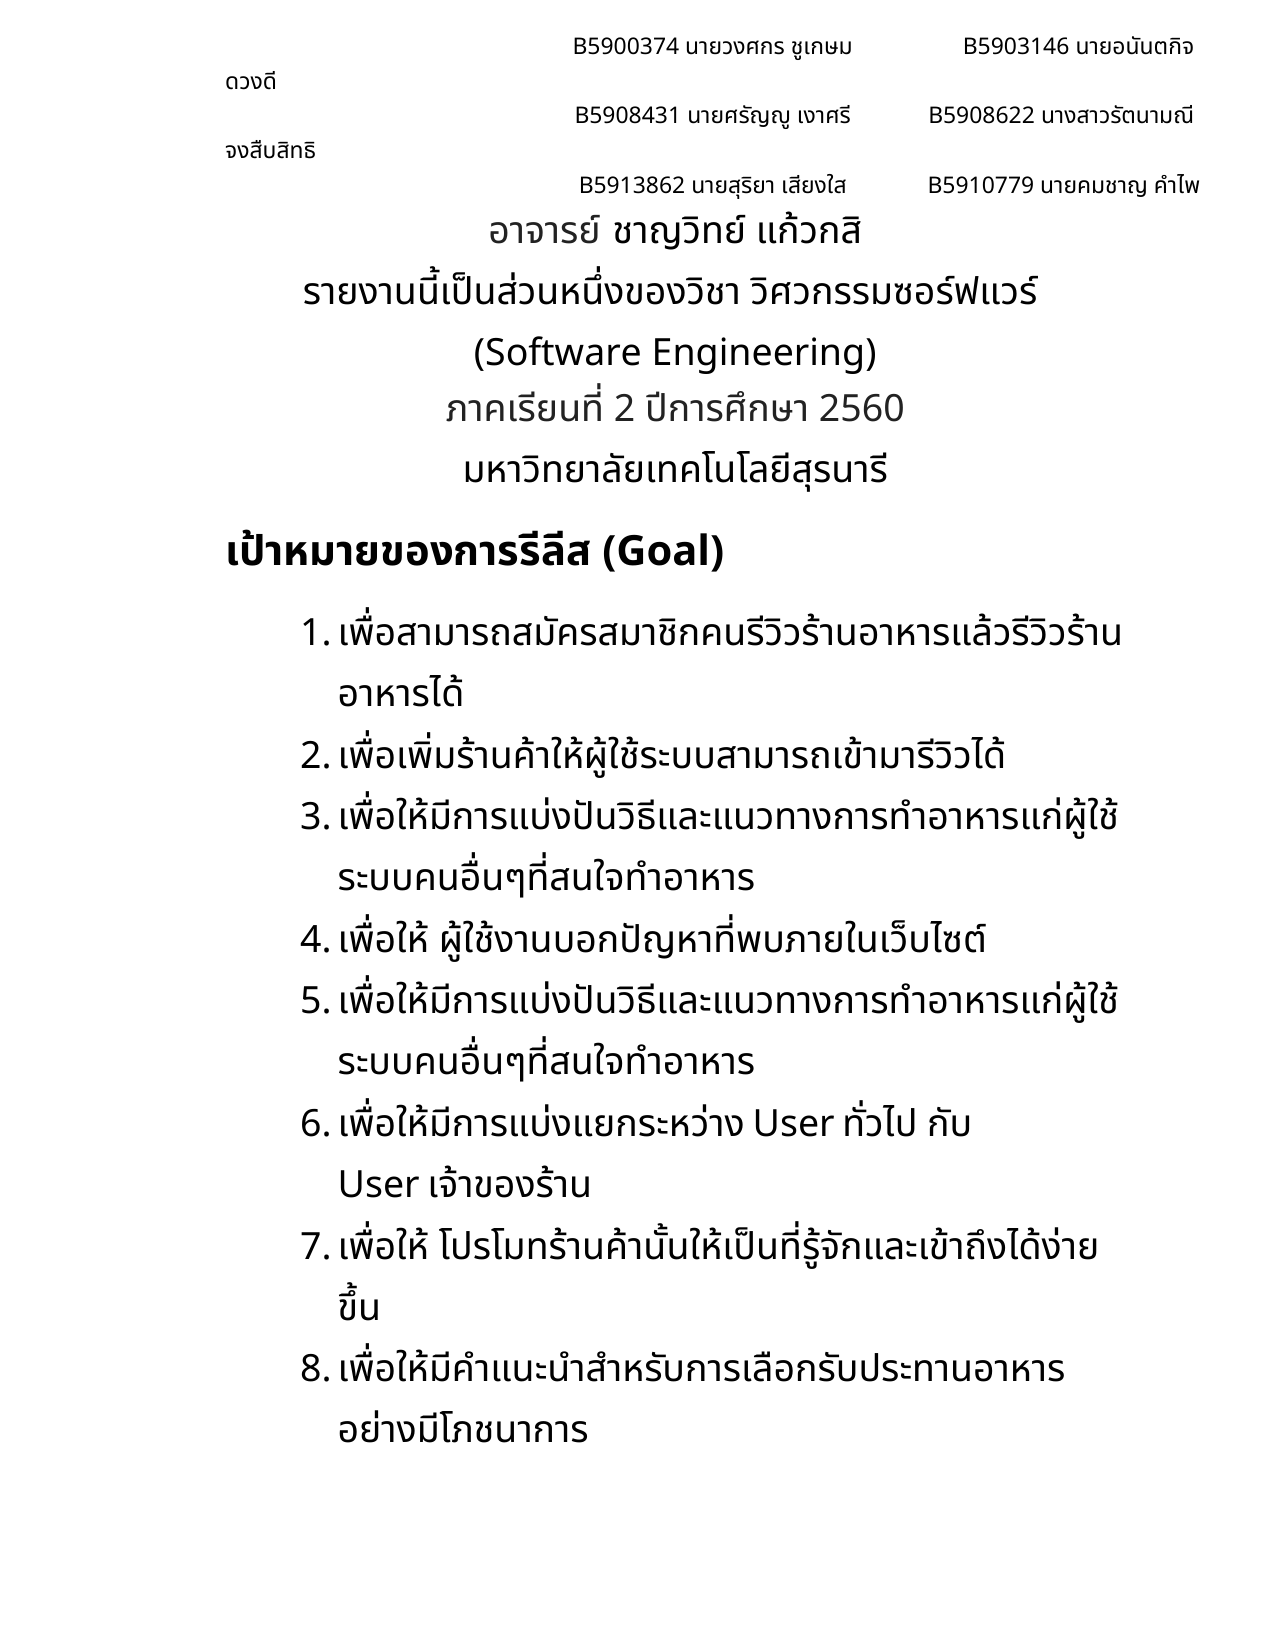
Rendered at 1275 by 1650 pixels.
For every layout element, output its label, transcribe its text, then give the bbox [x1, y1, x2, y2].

list เพื่อให้มีคำแนะนำสำหรับการเลือกรับประทานอาหารอย่างมีโภชนาการ [300, 1342, 1125, 1460]
list เพื่อเพิ่มร้านค้าให้ผู้ใช้ระบบสามารถเข้ามารีวิวได้ [300, 728, 1125, 785]
list เพื่อให้มีการแบ่งปันวิธีและแนวทางการทำอาหารแก่ผู้ใช้ระบบคนอื่นๆที่สนใจทำอาหาร [300, 973, 1125, 1092]
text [225, 204, 1125, 499]
text เป้าหมายของการรีลีส (Goal) [225, 520, 1125, 584]
list เพื่อให้มีการแบ่งแยกระหว่างUserทั่วไป กับ Userเจ้าของร้าน [300, 1096, 1125, 1214]
list เพื่อให้ โปรโมทร้านค้านั้นให้เป็นที่รู้จักและเข้าถึงได้ง่ายขึ้น [300, 1219, 1125, 1337]
list เพื่อให้ ผู้ใช้งานบอกปัญหาที่พบภายในเว็บไซต์ [300, 912, 1125, 969]
list เพื่อสามารถสมัครสมาชิกคนรีวิวร้านอาหารแล้วรีวิวร้านอาหารได้ [300, 605, 1125, 723]
list เพื่อให้มีการแบ่งปันวิธีและแนวทางการทำอาหารแก่ผู้ใช้ระบบคนอื่นๆที่สนใจทำอาหาร [300, 789, 1125, 908]
